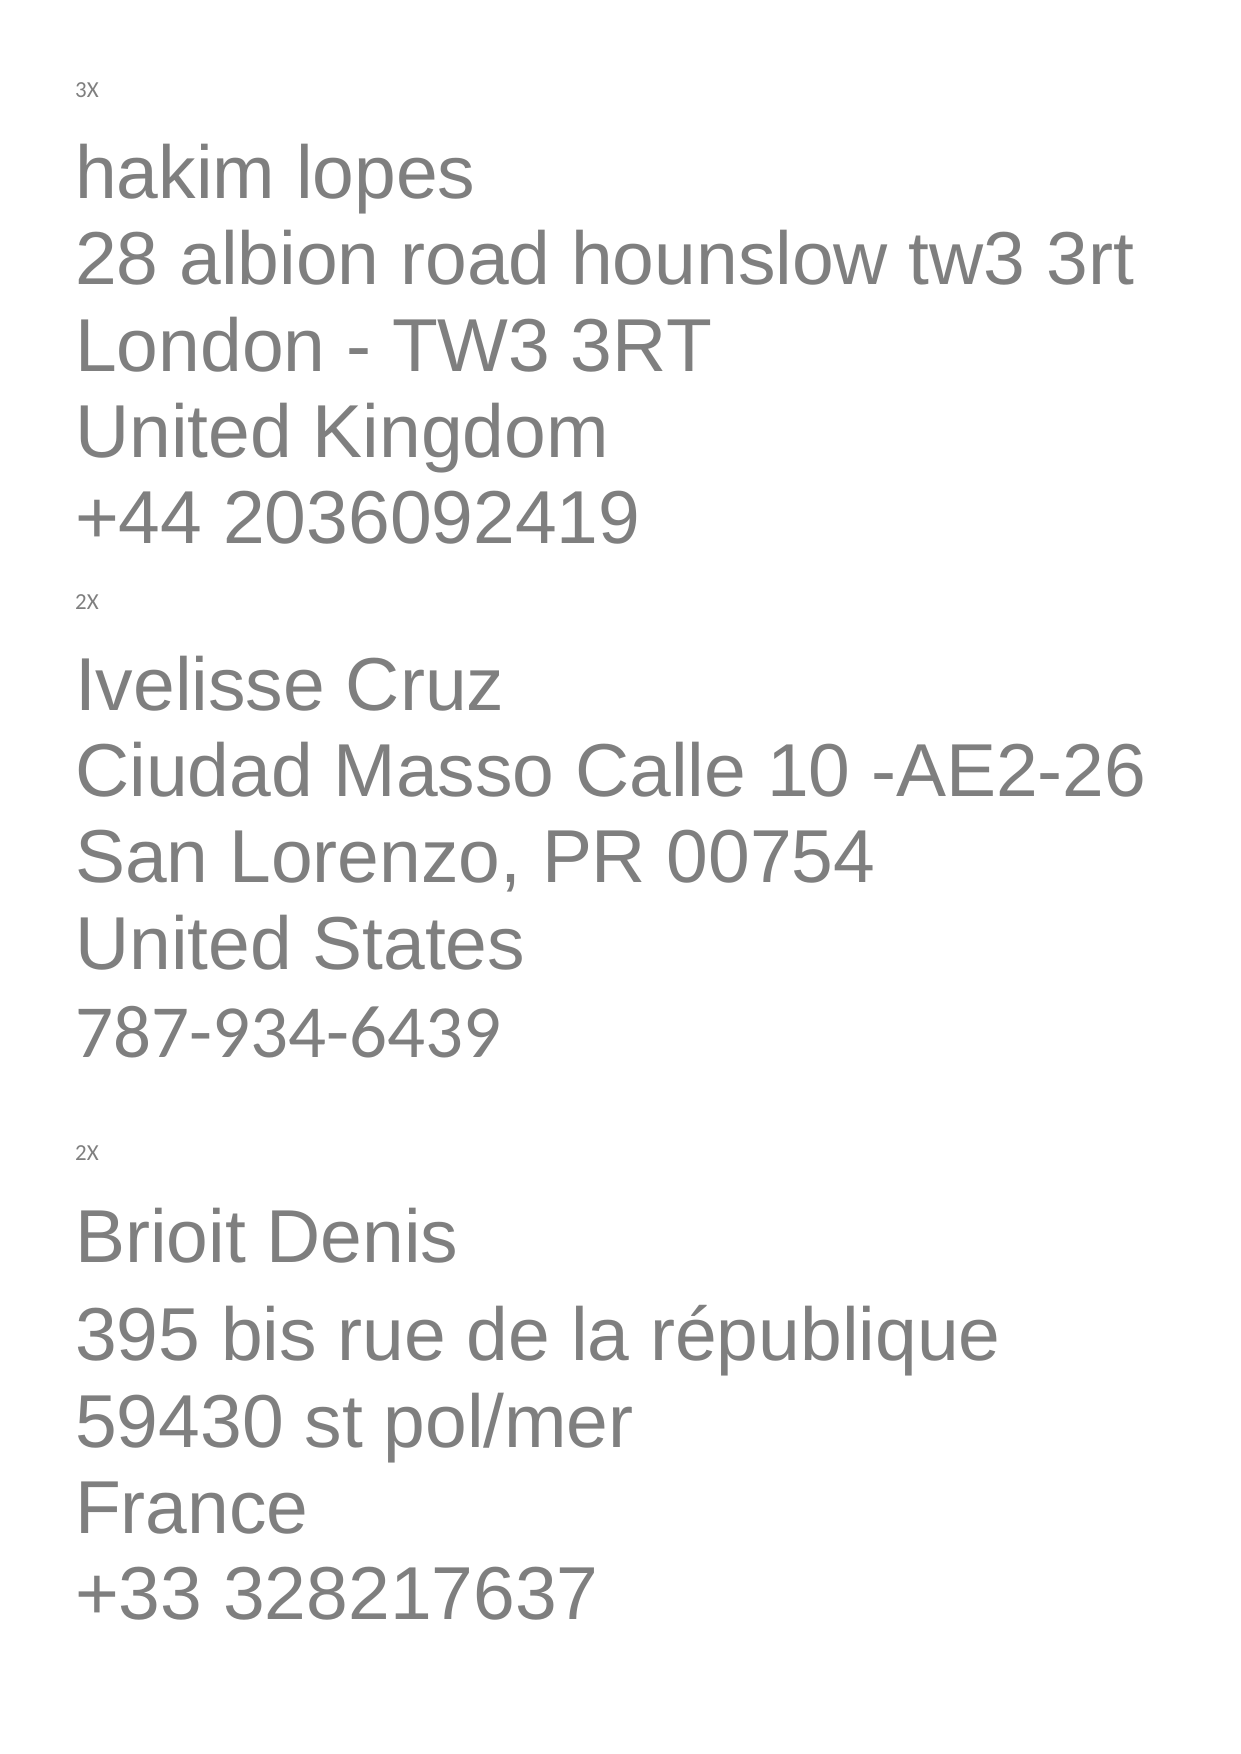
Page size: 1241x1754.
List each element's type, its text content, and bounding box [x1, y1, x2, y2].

text Ivelisse Cruz [75, 640, 1165, 726]
text +33 328217637 [75, 1549, 1165, 1635]
text 3X [75, 75, 1165, 103]
text 28 albion road hounslow tw3 3rt London - TW3 3RT United Kingdom [75, 214, 1165, 473]
text 2X [75, 587, 1165, 615]
text 395 bis rue de la république 59430 st pol/mer France [75, 1290, 1165, 1549]
text +44 2036092419 [75, 473, 1165, 559]
text hakim lopes [75, 128, 1165, 214]
text Brioit Denis [75, 1192, 1165, 1278]
text Ciudad Masso Calle 10 -AE2-26 San Lorenzo, PR 00754 United States [75, 726, 1165, 985]
text 787-934-6439 [75, 985, 1165, 1076]
text 2X [75, 1138, 1165, 1167]
